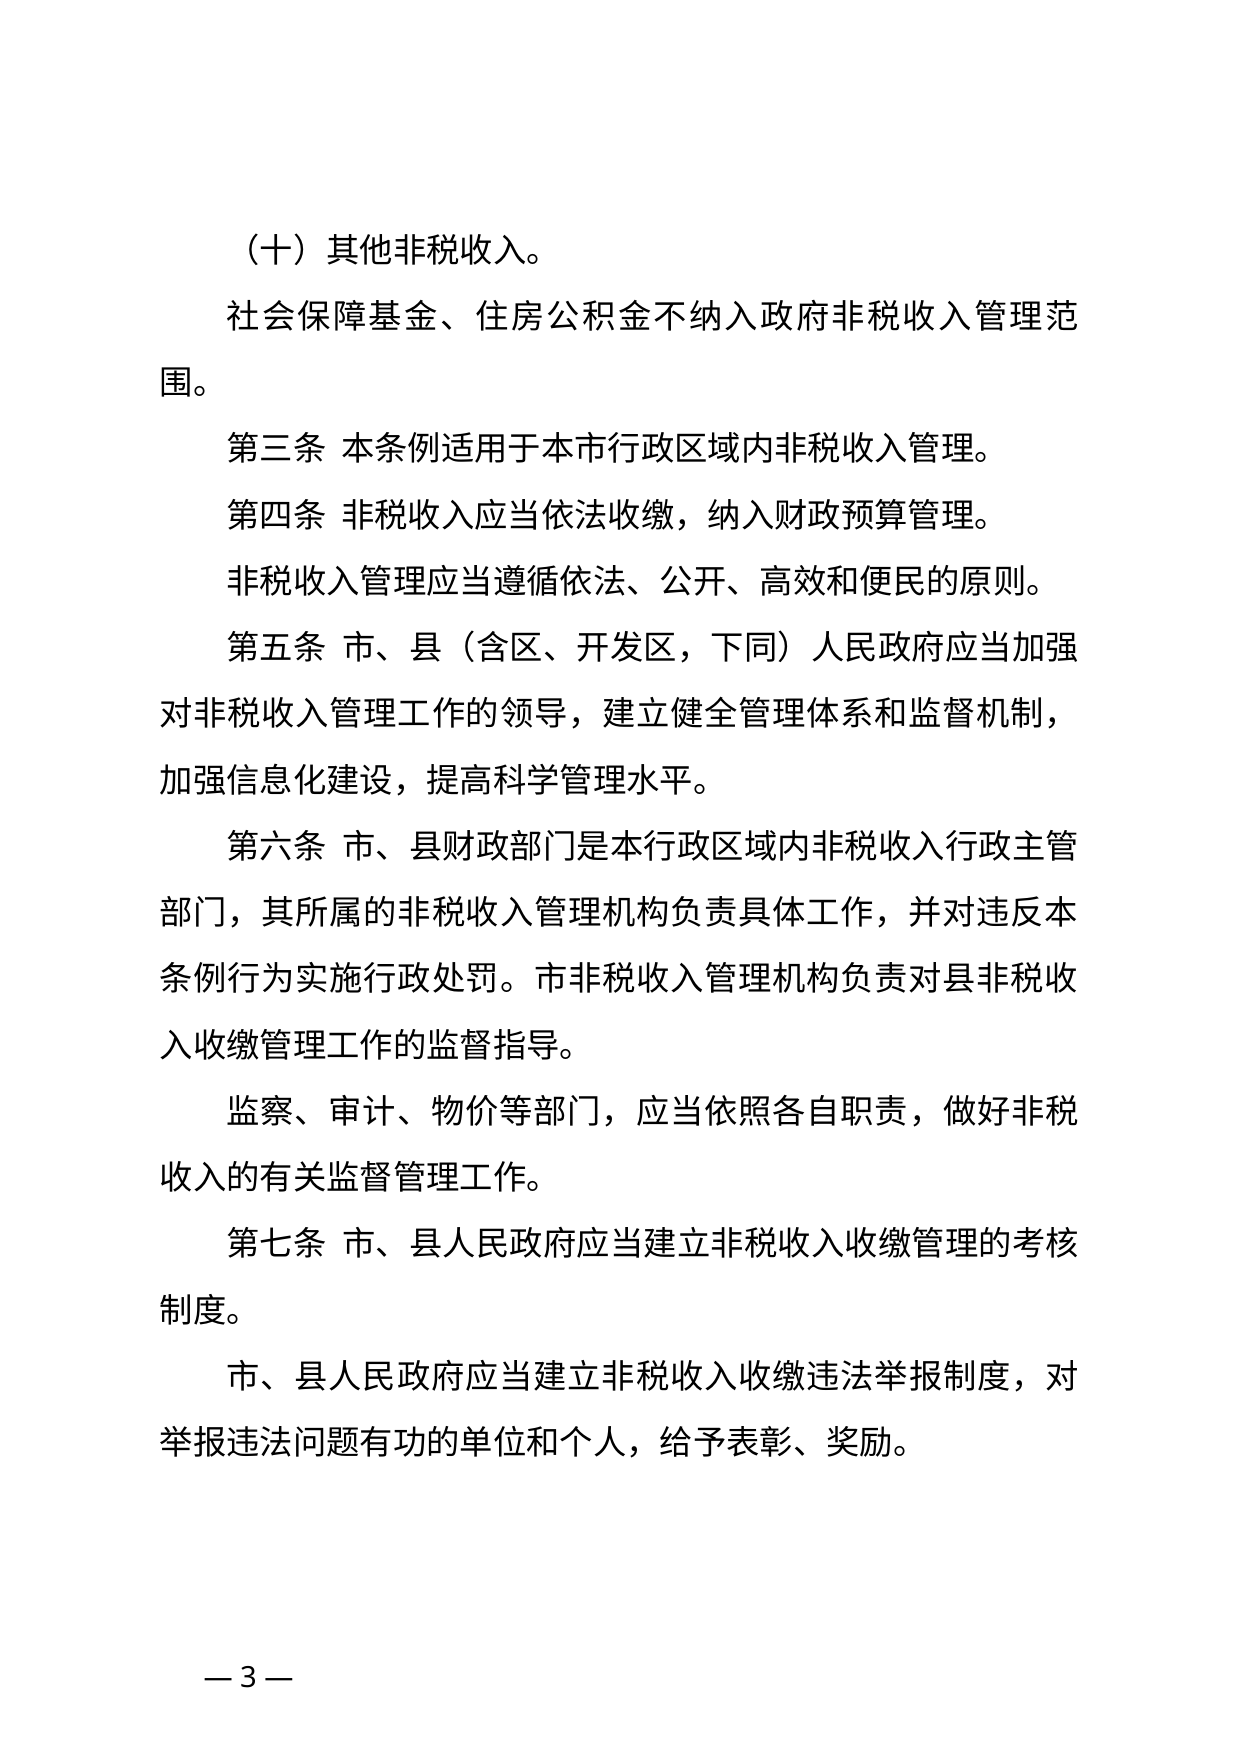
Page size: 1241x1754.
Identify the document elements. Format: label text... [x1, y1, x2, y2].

text 第三条 本条例适用于本市行政区域内非税收入管理。 [159, 413, 1081, 479]
text 第四条 非税收入应当依法收缴，纳入财政预算管理。 [159, 479, 1081, 546]
text 社会保障基金、住房公积金不纳入政府非税收入管理范围。 [159, 281, 1081, 413]
text 第五条 市、县（含区、开发区，下同）人民政府应当加强对非税收入管理工作的领导，建立健全管理体系和监督机制，加强信息化建设，提高科学管理水平。 [159, 612, 1081, 811]
text 监察、审计、物价等部门，应当依照各自职责，做好非税收入的有关监督管理工作。 [159, 1076, 1081, 1208]
text 第七条 市、县人民政府应当建立非税收入收缴管理的考核制度。 [159, 1208, 1081, 1341]
text 第六条 市、县财政部门是本行政区域内非税收入行政主管部门，其所属的非税收入管理机构负责具体工作，并对违反本条例行为实施行政处罚。市非税收入管理机构负责对县非税收入收缴管理工作的监督指导。 [159, 811, 1081, 1076]
text 非税收入管理应当遵循依法、公开、高效和便民的原则。 [159, 546, 1081, 612]
text 市、县人民政府应当建立非税收入收缴违法举报制度，对举报违法问题有功的单位和个人，给予表彰、奖励。 [159, 1341, 1081, 1473]
text （十）其他非税收入。 [159, 214, 1081, 281]
